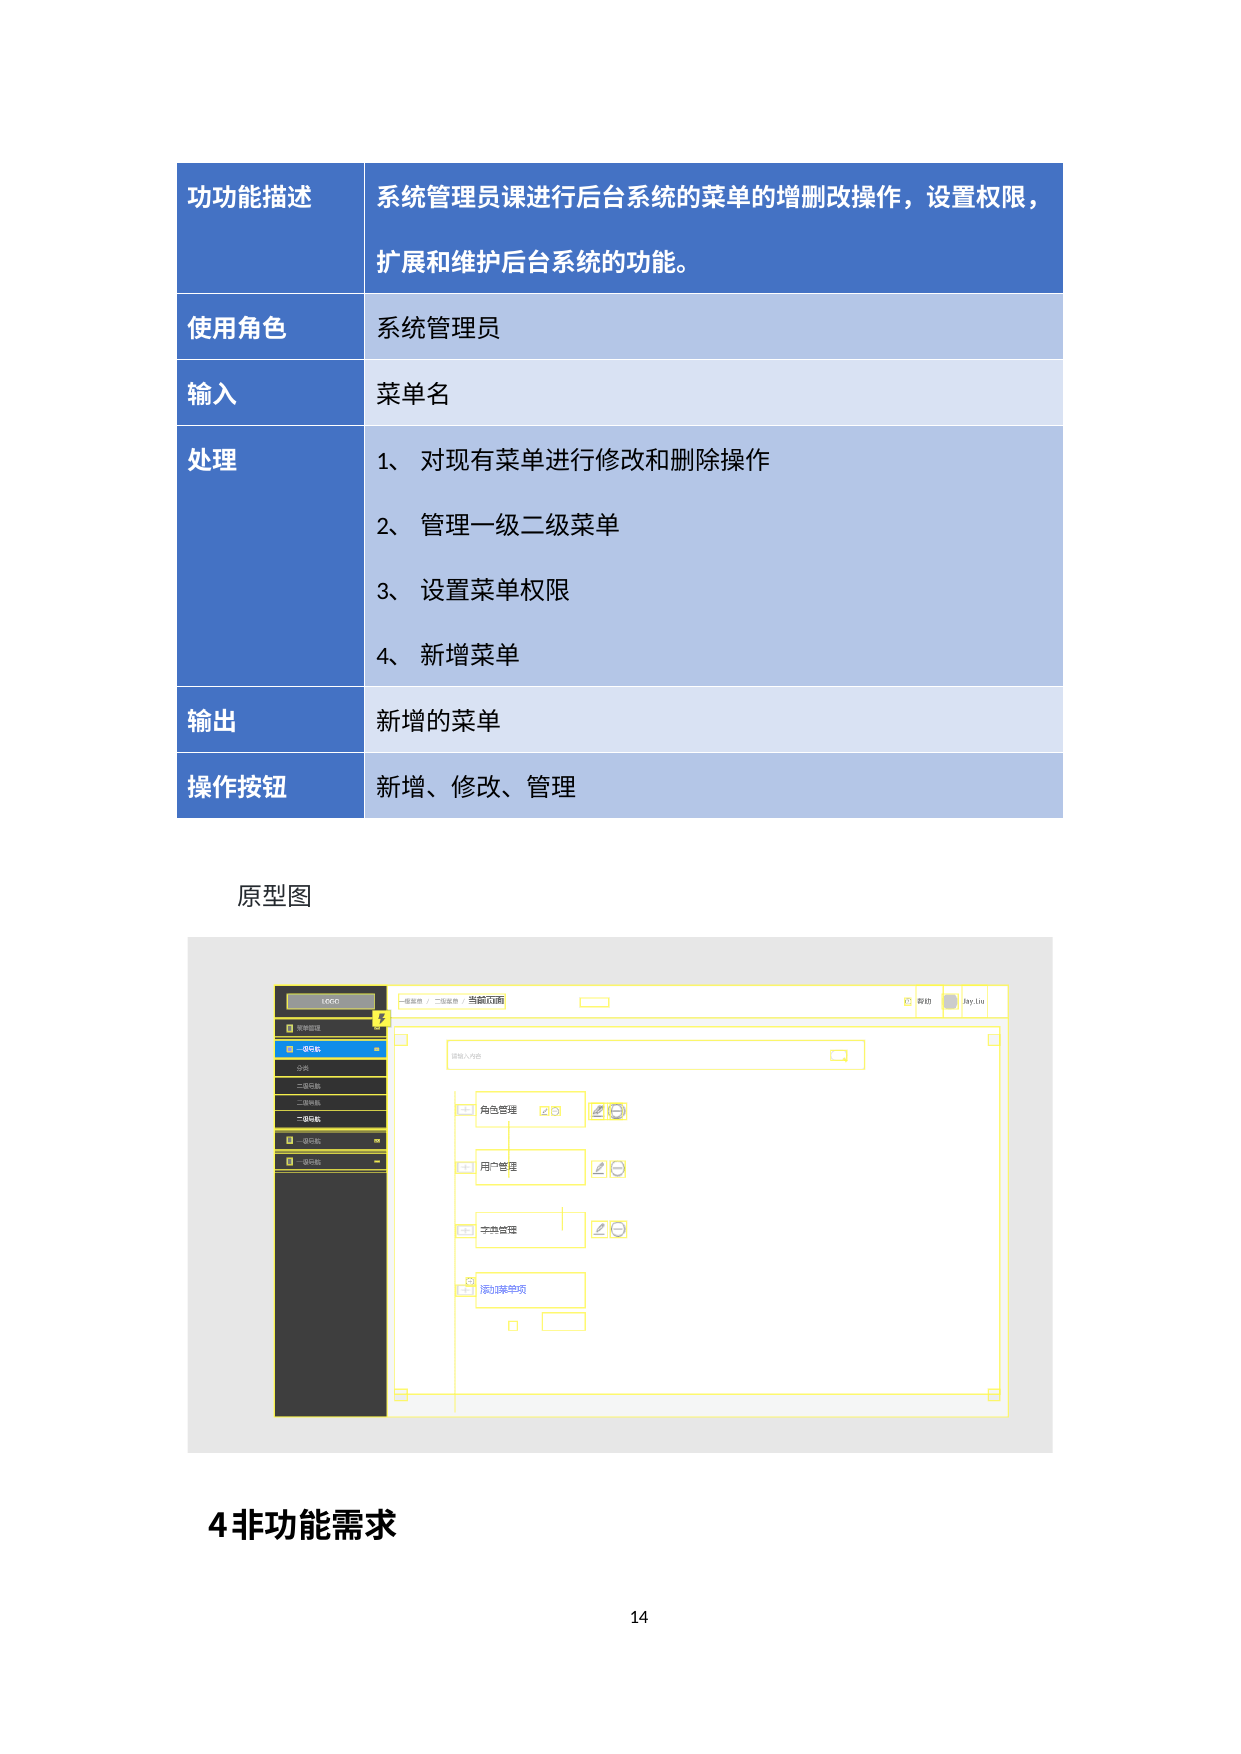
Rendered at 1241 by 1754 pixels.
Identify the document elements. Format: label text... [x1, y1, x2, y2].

table_cell 新增、修改、管理 [365, 753, 1063, 818]
table_header 功功能描述 [177, 163, 364, 293]
table_cell 处理 [177, 426, 364, 686]
picture [187, 937, 1053, 1453]
table_cell 输入 [177, 360, 364, 425]
table_cell 新增的菜单 [365, 687, 1063, 752]
text 原型图 [187, 862, 1053, 927]
table_cell 系统管理员 [365, 294, 1063, 359]
table_cell 菜单名 [365, 360, 1063, 425]
table_cell 对现有菜单进行修改和删除操作 管理一级二级菜单 设置菜单权限 新增菜单 [365, 426, 1063, 686]
subtitle 非功能需求 [187, 1490, 1053, 1555]
table_cell 使用角色 [177, 294, 364, 359]
table_cell 操作按钮 [177, 753, 364, 818]
table_cell 输出 [177, 687, 364, 752]
table_header 系统管理员课进行后台系统的菜单的增删改操作，设置权限，扩展和维护后台系统的功能。 [365, 163, 1063, 293]
